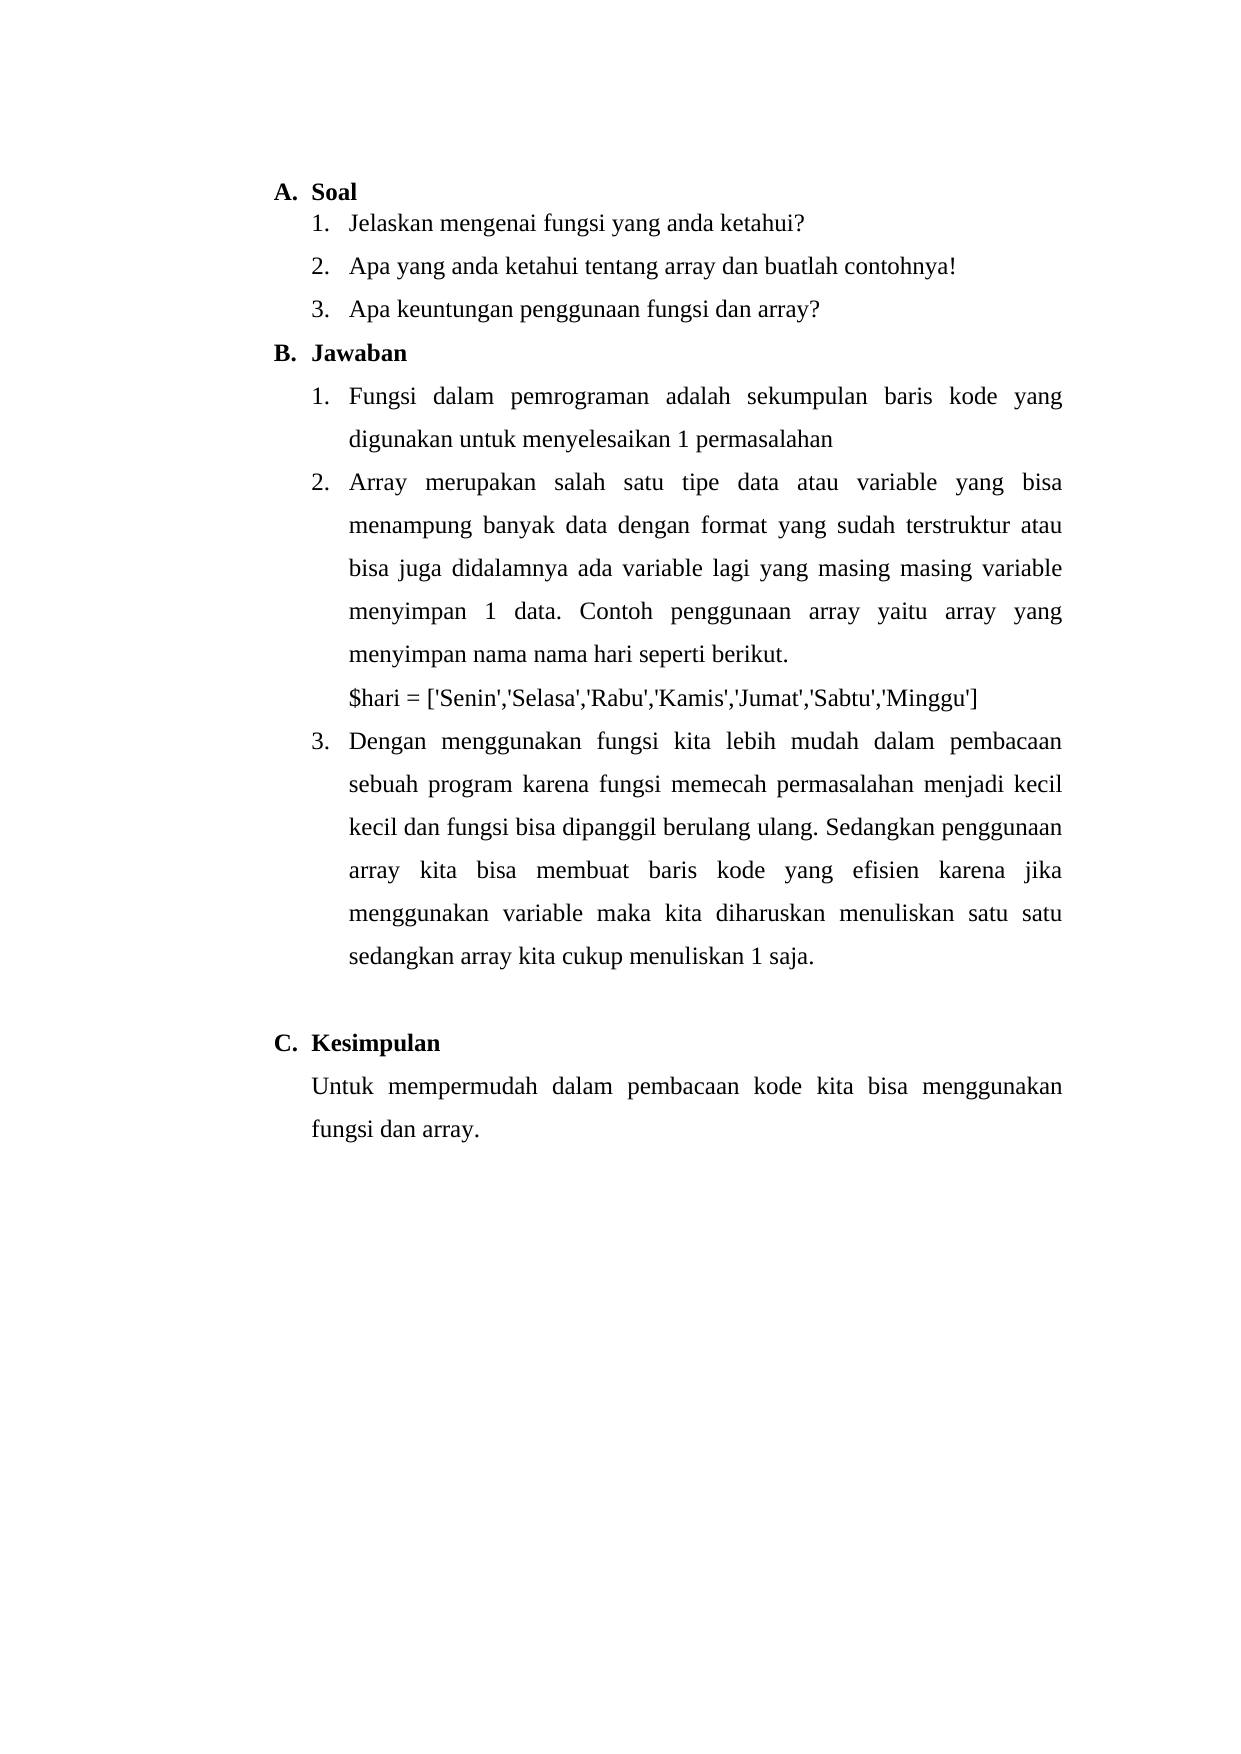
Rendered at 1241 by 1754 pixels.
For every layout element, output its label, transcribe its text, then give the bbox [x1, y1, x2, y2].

list Untuk mempermudah dalam pembacaan kode kita bisa menggunakan fungsi dan array. [311, 1071, 1063, 1143]
list Apa yang anda ketahui tentang array dan buatlah contohnya! [311, 251, 1063, 280]
list Kesimpulan [274, 1028, 1063, 1056]
list $hari = ['Senin','Selasa','Rabu','Kamis','Jumat','Sabtu','Minggu'] [349, 683, 1063, 711]
list Soal [274, 177, 1063, 206]
list Array merupakan salah satu tipe data atau variable yang bisa menampung banyak data dengan format yang sudah terstruktur atau bisa juga didalamnya ada variable lagi yang masing masing variable menyimpan 1 data. Contoh penggunaan array yaitu array yang menyimpan nama nama hari seperti berikut. [311, 467, 1063, 668]
list Fungsi dalam pemrograman adalah sekumpulan baris kode yang digunakan untuk menyelesaikan 1 permasalahan [311, 381, 1063, 453]
list Dengan menggunakan fungsi kita lebih mudah dalam pembacaan sebuah program karena fungsi memecah permasalahan menjadi kecil kecil dan fungsi bisa dipanggil berulang ulang. Sedangkan penggunaan array kita bisa membuat baris kode yang efisien karena jika menggunakan variable maka kita diharuskan menuliskan satu satu sedangkan array kita cukup menuliskan 1 saja. [311, 726, 1063, 970]
list Apa keuntungan penggunaan fungsi dan array? [311, 294, 1063, 323]
list Jelaskan mengenai fungsi yang anda ketahui? [311, 208, 1063, 237]
list Jawaban [274, 338, 1063, 366]
